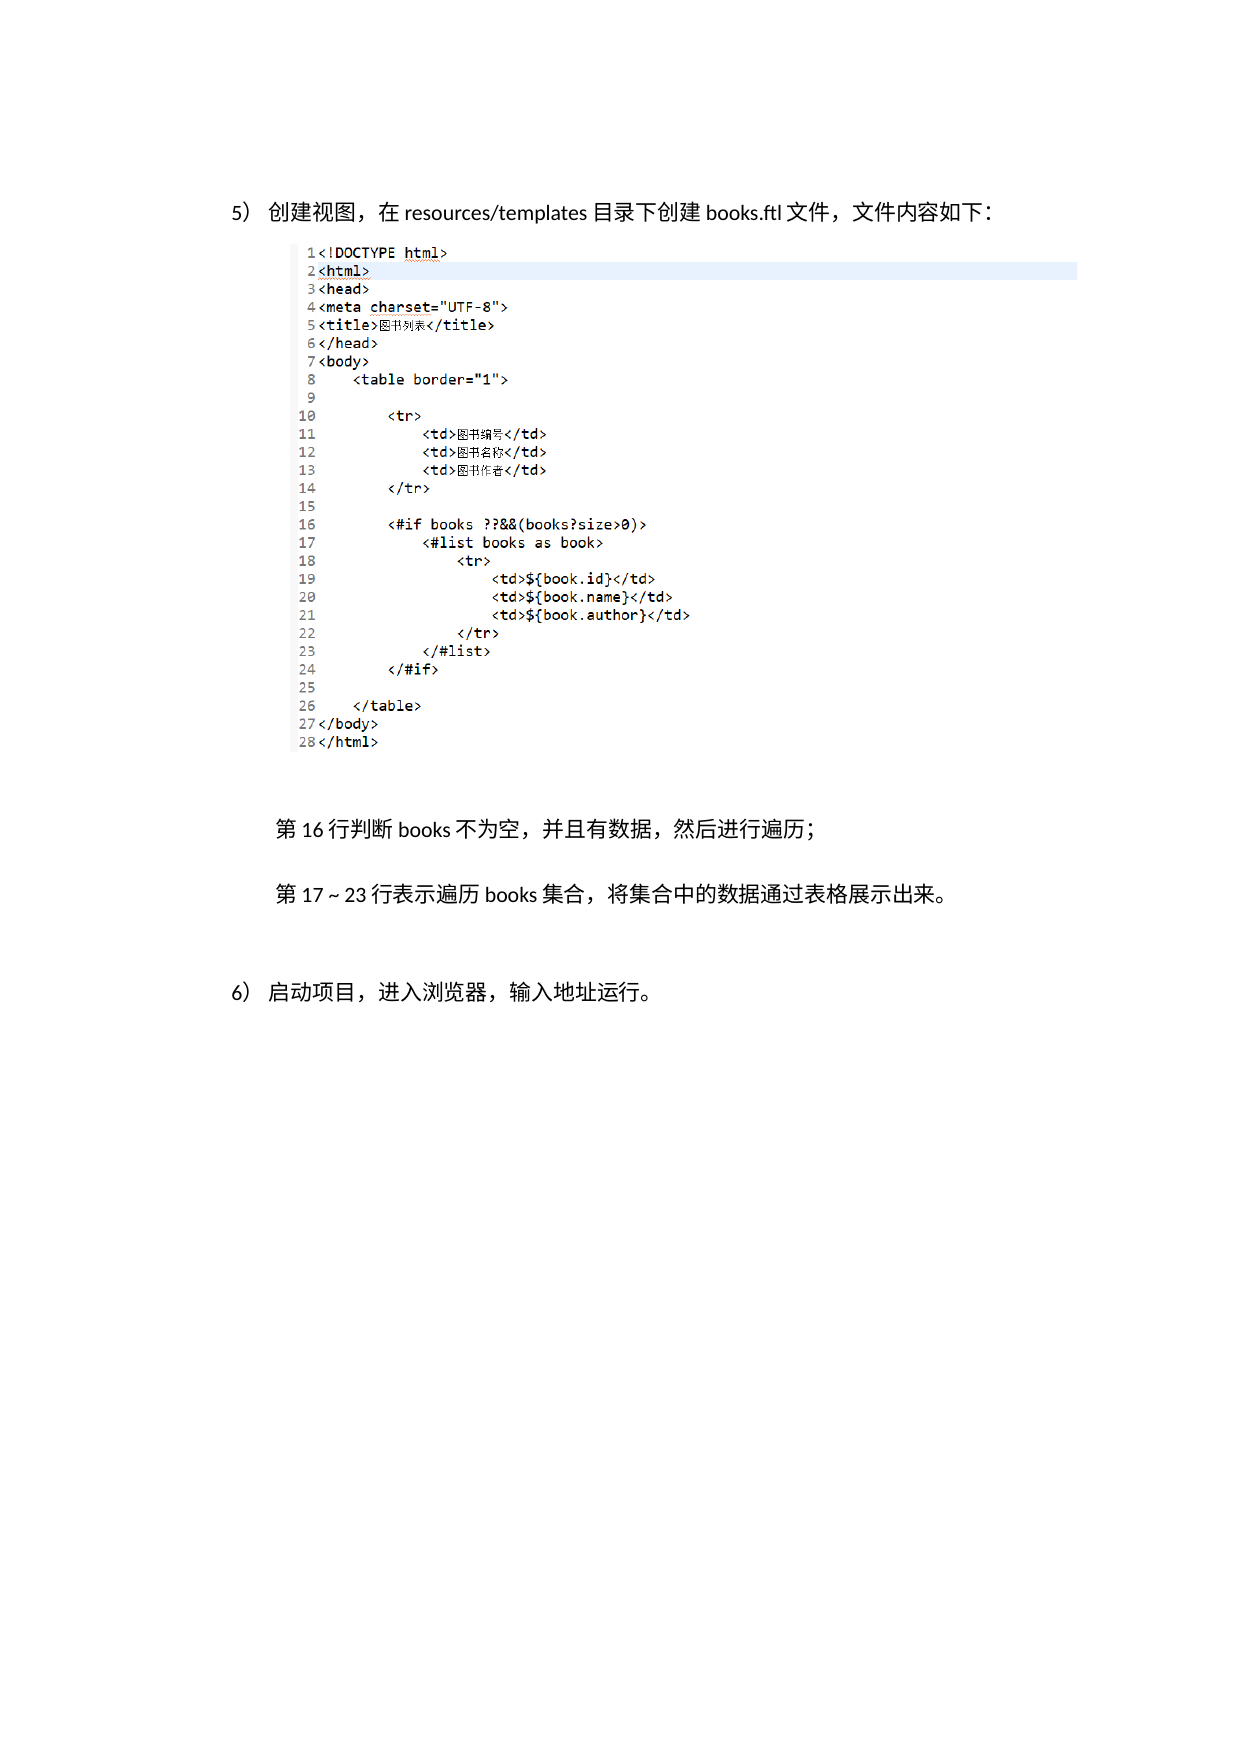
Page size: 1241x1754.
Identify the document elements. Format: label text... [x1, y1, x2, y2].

text 第17 ~ 23行表示遍历books集合，将集合中的数据通过表格展示出来。 [187, 877, 1053, 909]
list 创建视图，在resources/templates目录下创建books.ftl文件，文件内容如下： [231, 194, 1053, 227]
picture [290, 244, 1078, 752]
text 第16行判断books不为空，并且有数据，然后进行遍历； [187, 812, 1053, 844]
list 启动项目，进入浏览器，输入地址运行。 [231, 974, 1053, 1007]
